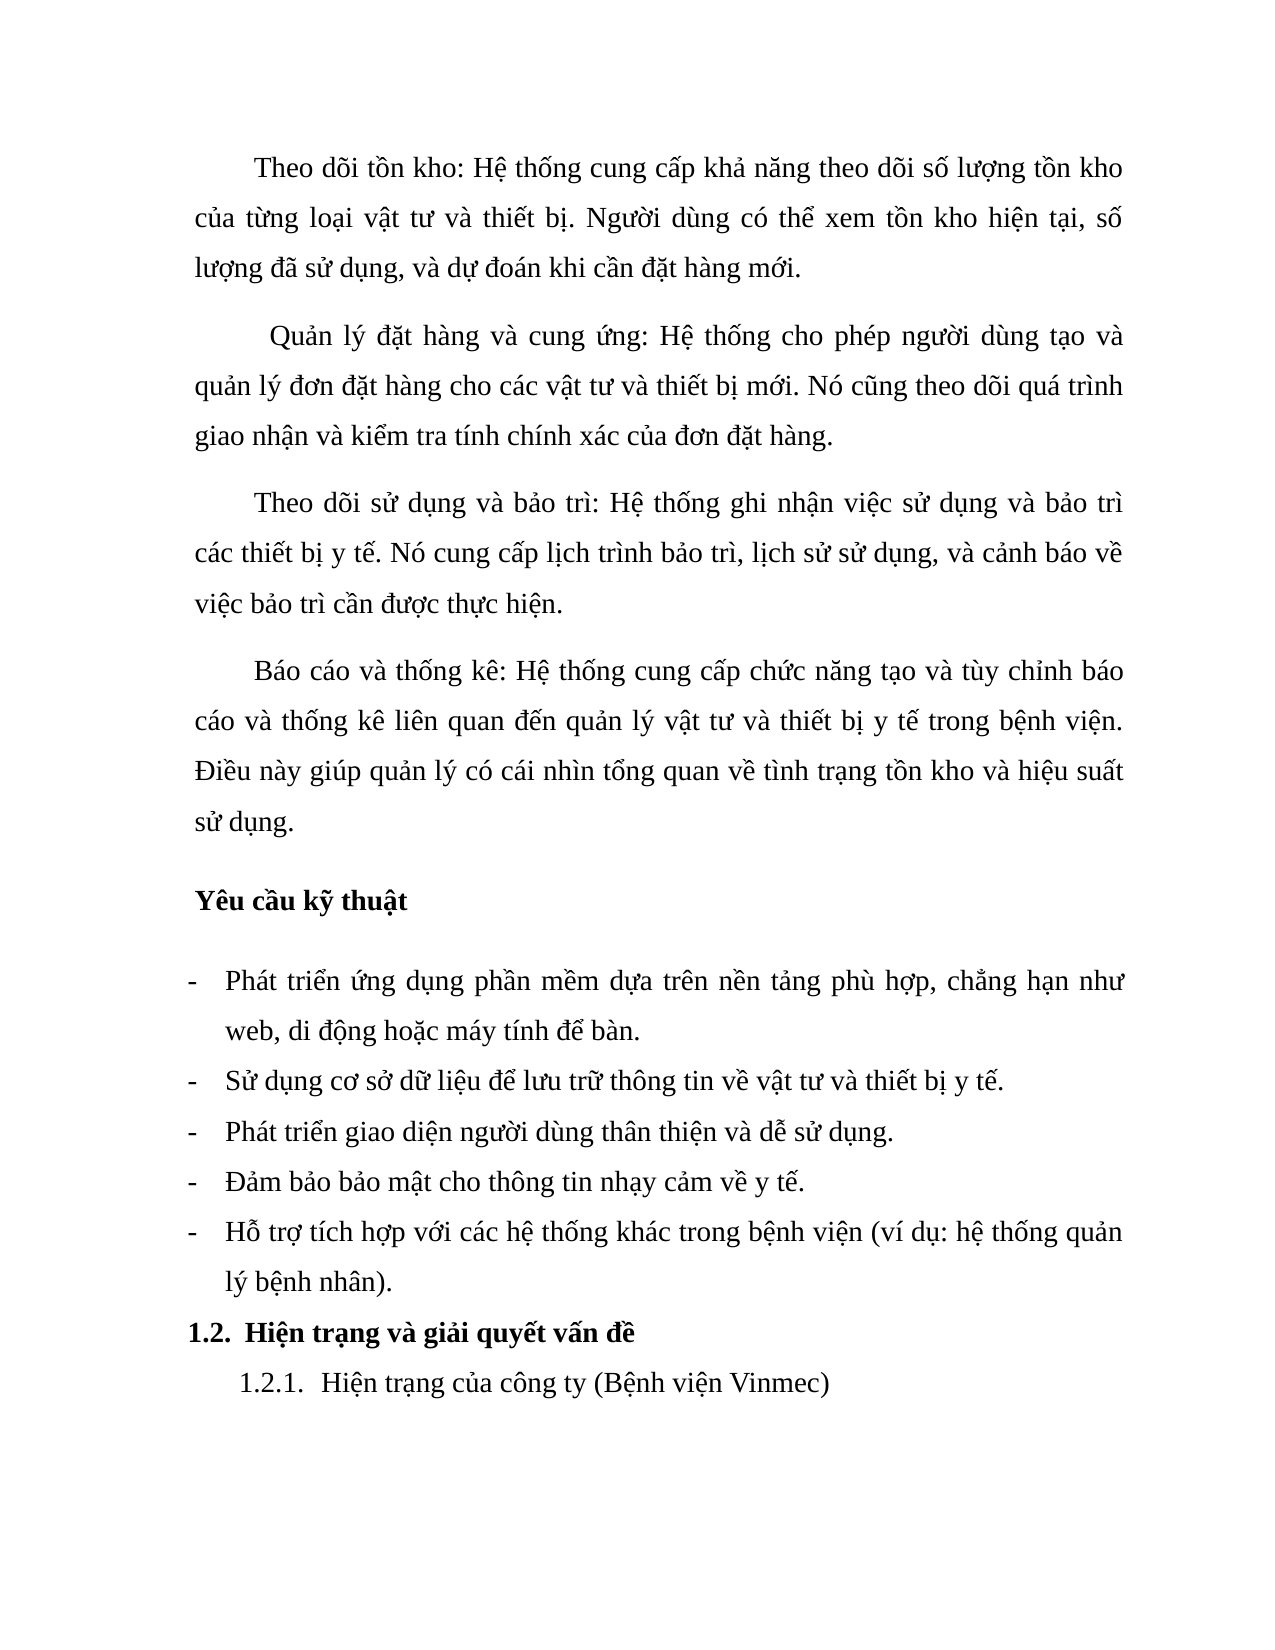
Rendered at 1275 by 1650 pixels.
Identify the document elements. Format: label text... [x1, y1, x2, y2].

text Theo dõi sử dụng và bảo trì: Hệ thống ghi nhận việc sử dụng và bảo trì các thiết bị y tế. Nó cung cấp lịch trình bảo trì, lịch sử sử dụng, và cảnh báo về việc bảo trì cần được thực hiện. [194, 485, 1125, 619]
text Báo cáo và thống kê: Hệ thống cung cấp chức năng tạo và tùy chỉnh báo cáo và thống kê liên quan đến quản lý vật tư và thiết bị y tế trong bệnh viện. Điều này giúp quản lý có cái nhìn tổng quan về tình trạng tồn kho và hiệu suất sử dụng. [194, 653, 1125, 837]
list Hiện trạng của công ty (Bệnh viện Vinmec) [238, 1365, 1125, 1399]
list Phát triển giao diện người dùng thân thiện và dễ sử dụng. [187, 1114, 1125, 1147]
list Sử dụng cơ sở dữ liệu để lưu trữ thông tin về vật tư và thiết bị y tế. [187, 1063, 1125, 1097]
list Hiện trạng và giải quyết vấn đề [187, 1315, 1125, 1348]
list Hỗ trợ tích hợp với các hệ thống khác trong bệnh viện (ví dụ: hệ thống quản lý bệnh nhân). [187, 1214, 1125, 1298]
text Quản lý đặt hàng và cung ứng: Hệ thống cho phép người dùng tạo và quản lý đơn đặt hàng cho các vật tư và thiết bị mới. Nó cũng theo dõi quá trình giao nhận và kiểm tra tính chính xác của đơn đặt hàng. [194, 318, 1125, 452]
list Phát triển ứng dụng phần mềm dựa trên nền tảng phù hợp, chẳng hạn như web, di động hoặc máy tính để bàn. [187, 963, 1125, 1047]
text Theo dõi tồn kho: Hệ thống cung cấp khả năng theo dõi số lượng tồn kho của từng loại vật tư và thiết bị. Người dùng có thể xem tồn kho hiện tại, số lượng đã sử dụng, và dự đoán khi cần đặt hàng mới. [194, 150, 1125, 284]
list Đảm bảo bảo mật cho thông tin nhạy cảm về y tế. [187, 1164, 1125, 1197]
text Yêu cầu kỹ thuật [150, 883, 1125, 917]
